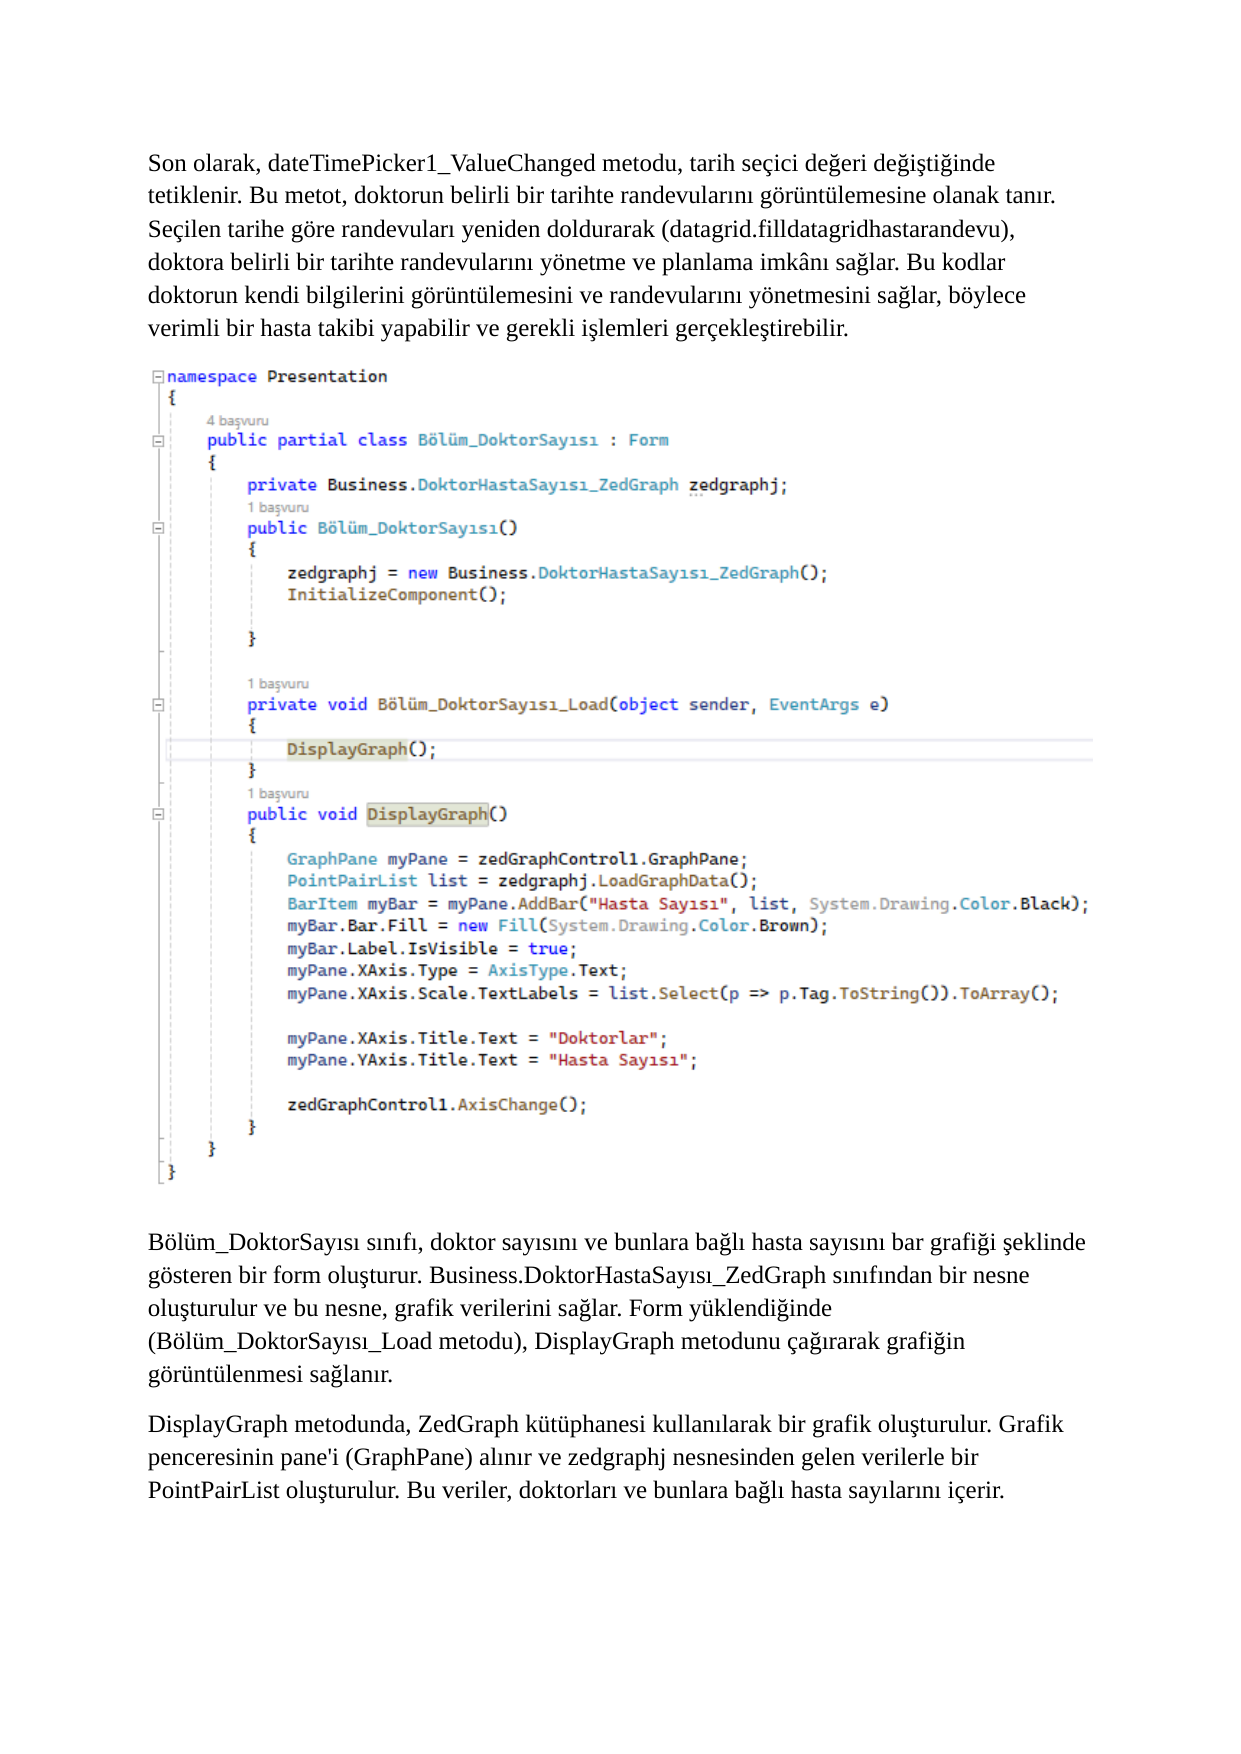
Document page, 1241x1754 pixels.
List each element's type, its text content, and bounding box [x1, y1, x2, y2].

text DisplayGraph metodunda, ZedGraph kütüphanesi kullanılarak bir grafik oluşturulur. Grafik penceresinin pane'i (GraphPane) alınır ve zedgraphj nesnesinden gelen verilerle bir PointPairList oluşturulur. Bu veriler, doktorları ve bunlara bağlı hasta sayılarını içerir. [148, 1409, 1093, 1504]
picture [147, 362, 1093, 1203]
text Son olarak, dateTimePicker1_ValueChanged metodu, tarih seçici değeri değiştiğinde tetiklenir. Bu metot, doktorun belirli bir tarihte randevularını görüntülemesine olanak tanır. Seçilen tarihe göre randevuları yeniden doldurarak (datagrid.filldatagridhastarandevu), doktora belirli bir tarihte randevularını yönetme ve planlama imkânı sağlar. Bu kodlar doktorun kendi bilgilerini görüntülemesini ve randevularını yönetmesini sağlar, böylece verimli bir hasta takibi yapabilir ve gerekli işlemleri gerçekleştirebilir. [148, 148, 1093, 341]
text Bölüm_DoktorSayısı sınıfı, doktor sayısını ve bunlara bağlı hasta sayısını bar grafiği şeklinde gösteren bir form oluşturur. Business.DoktorHastaSayısı_ZedGraph sınıfından bir nesne oluşturulur ve bu nesne, grafik verilerini sağlar. Form yüklendiğinde (Bölüm_DoktorSayısı_Load metodu), DisplayGraph metodunu çağırarak grafiğin görüntülenmesi sağlanır. [148, 1203, 1093, 1388]
